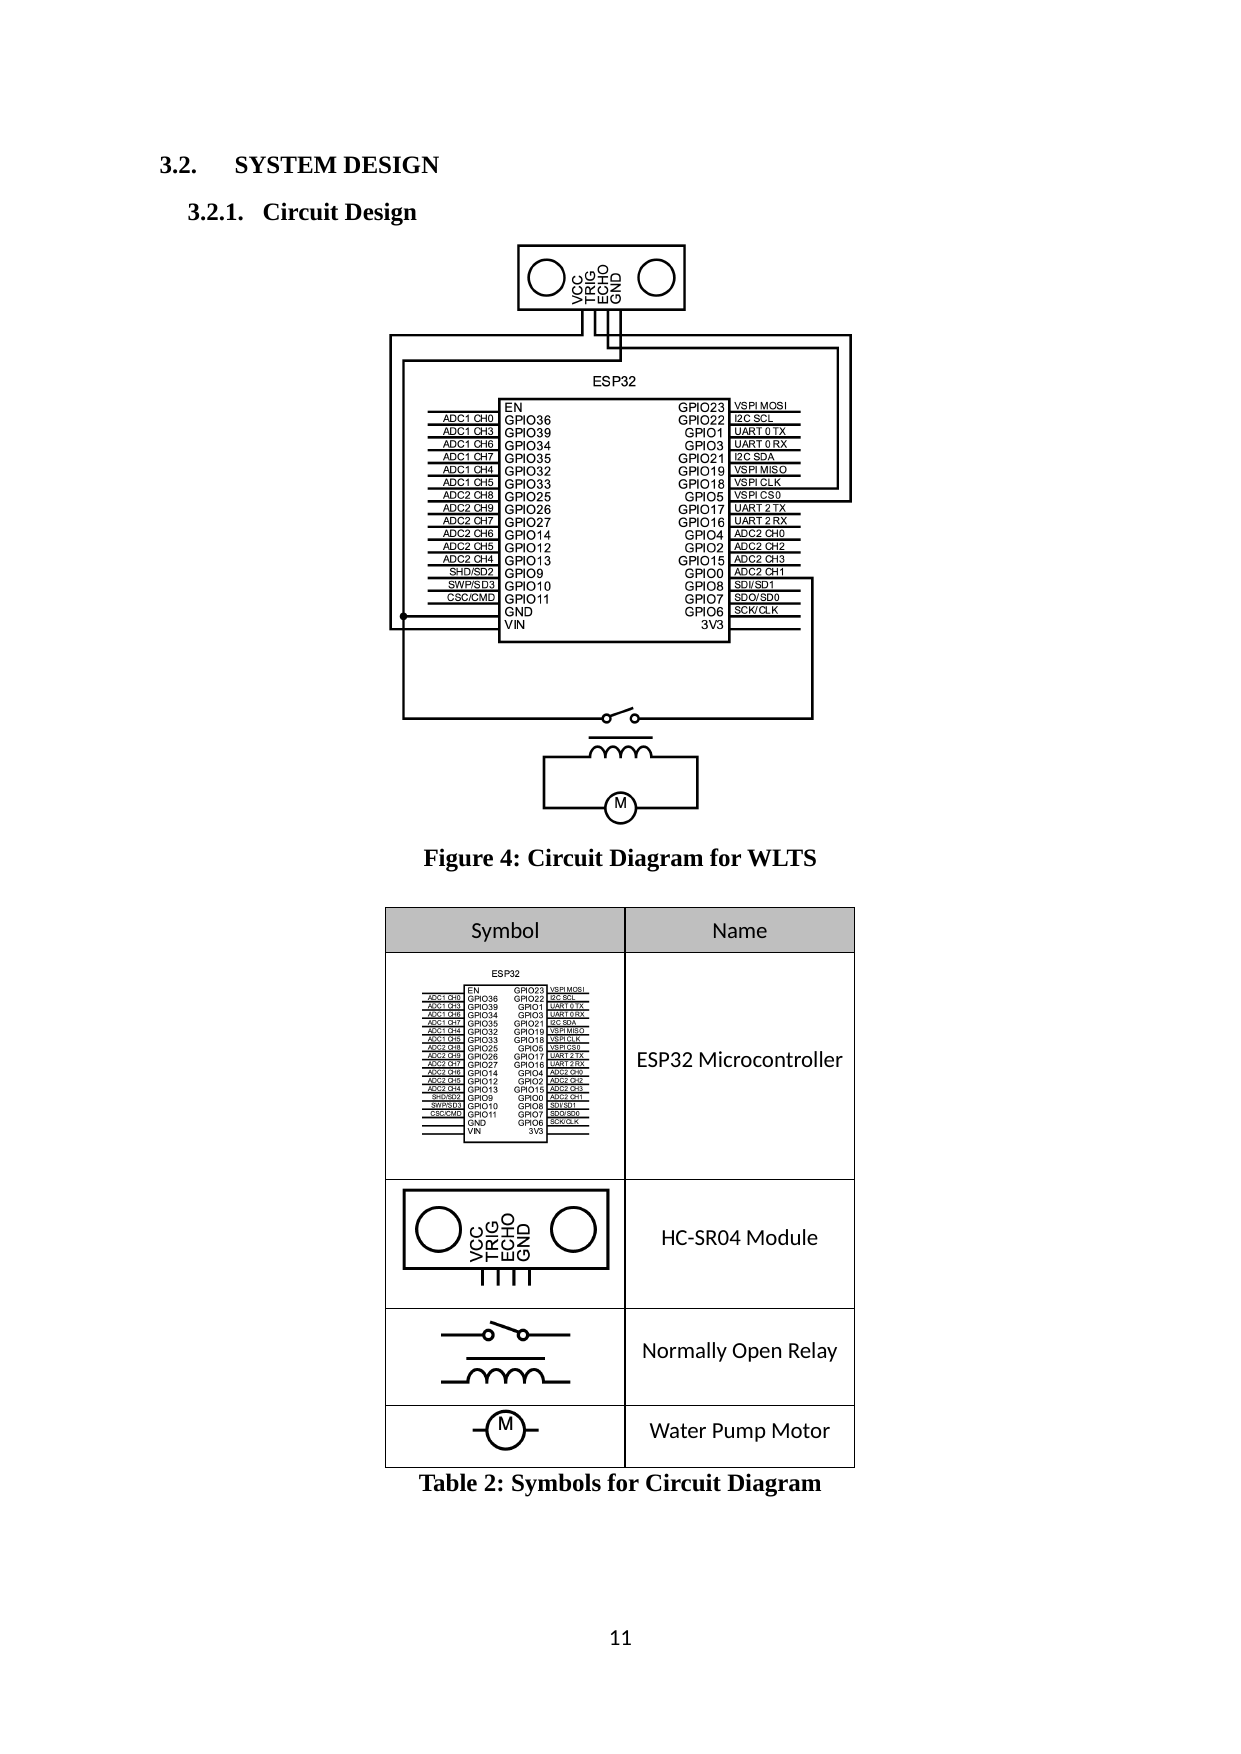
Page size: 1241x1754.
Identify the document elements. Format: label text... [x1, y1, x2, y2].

table_cell [386, 1180, 624, 1308]
table_header Name [626, 908, 854, 952]
text Table 2: Symbols for Circuit Diagram [150, 1468, 1090, 1497]
picture [365, 240, 876, 829]
table_cell [386, 1406, 624, 1467]
picture [397, 1180, 614, 1295]
table_cell ESP32 Microcontroller [626, 953, 854, 1179]
table_cell [386, 953, 624, 1179]
text Figure 4: Circuit Diagram for WLTS [150, 843, 1090, 872]
picture [398, 952, 613, 1167]
subtitle SYSTEM DESIGN [159, 150, 1090, 179]
table_header Symbol [386, 908, 624, 952]
table_cell Normally Open Relay [626, 1309, 854, 1405]
picture [437, 1308, 573, 1393]
subtitle Circuit Design [187, 197, 1090, 226]
table_cell [386, 1309, 624, 1405]
table_cell HC-SR04 Module [626, 1180, 854, 1308]
picture [468, 1406, 543, 1454]
table_cell Water Pump Motor [626, 1406, 854, 1467]
